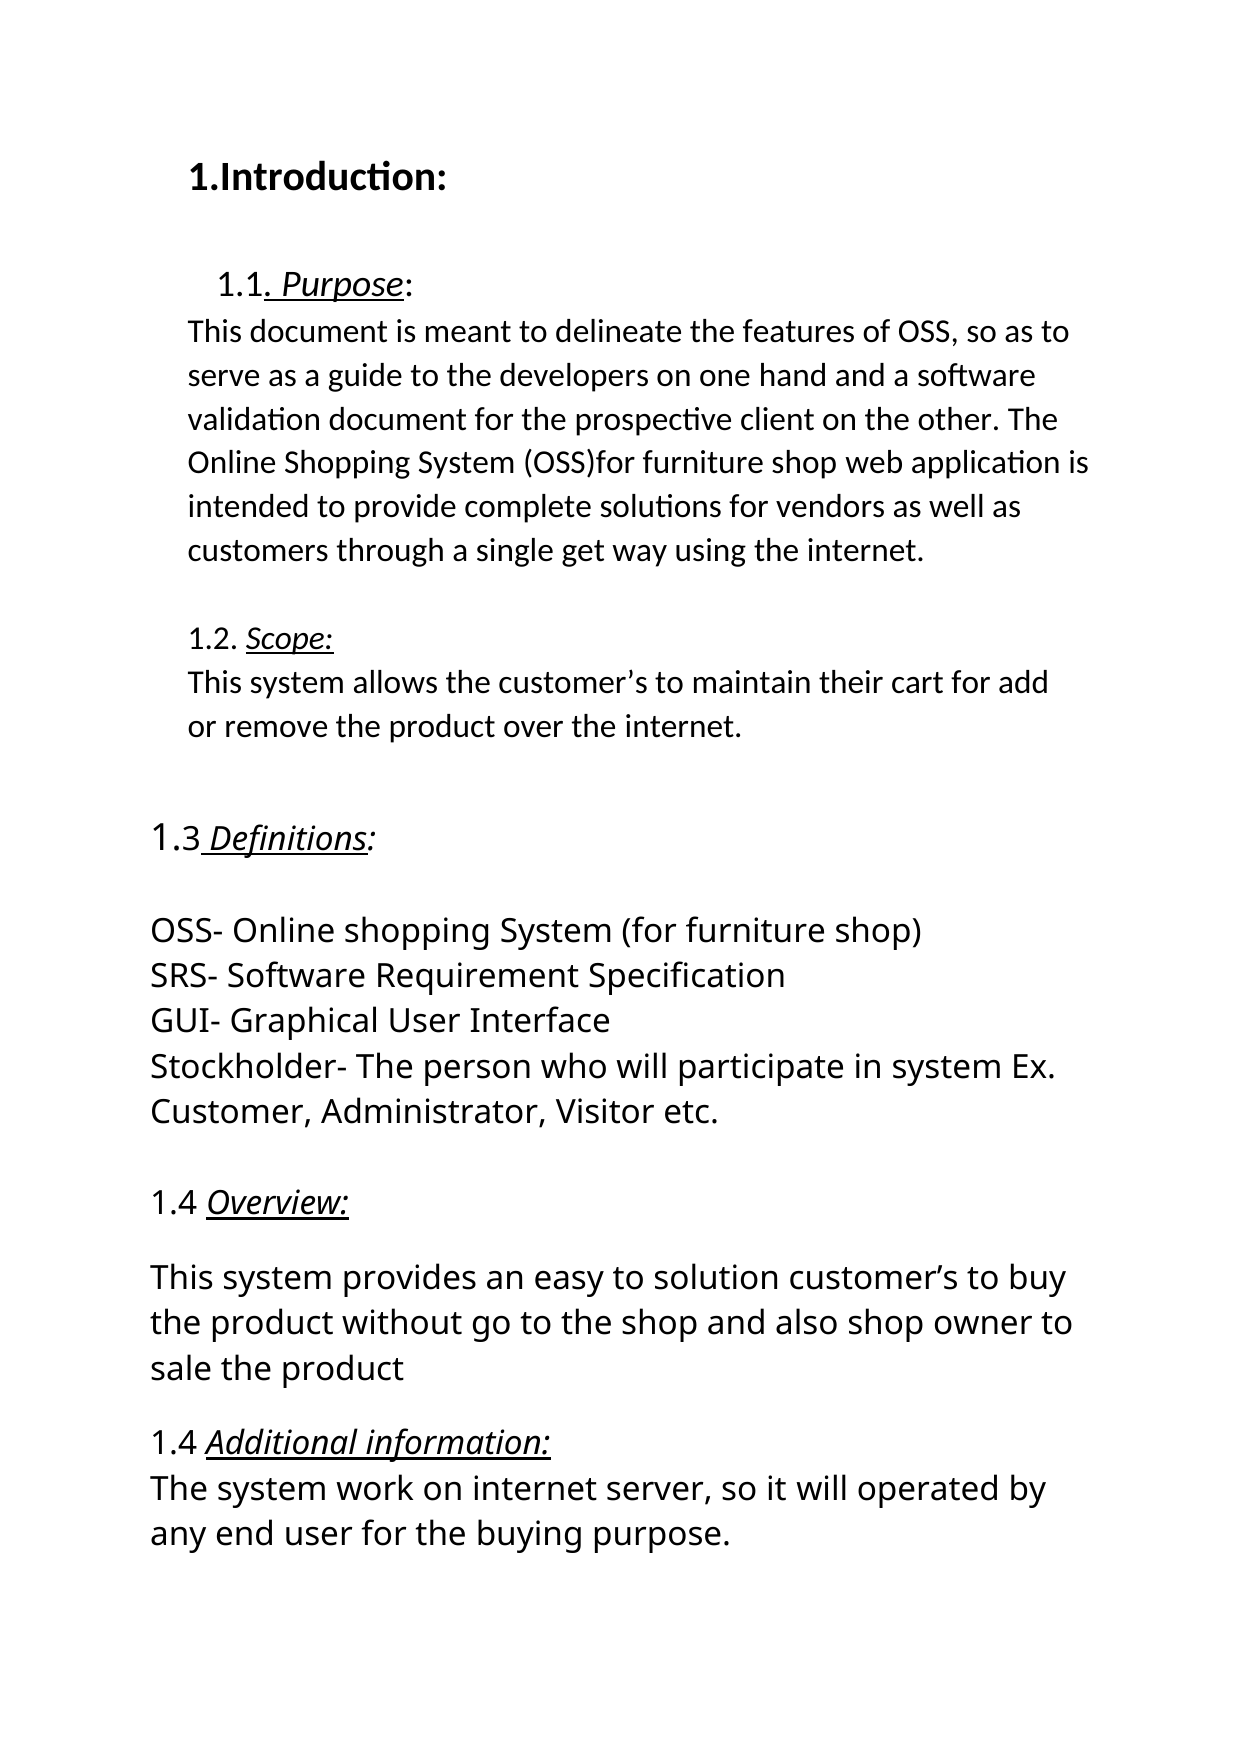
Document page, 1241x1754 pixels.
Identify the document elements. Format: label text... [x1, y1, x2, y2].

text GUI- Graphical User Interface [150, 997, 1090, 1043]
list 1.1. Purpose: [187, 260, 1090, 306]
list This system allows the customer’s to maintain their cart for add or remove the product over the internet. [187, 661, 1090, 746]
list This document is meant to delineate the features of OSS, so as to serve as a guide to the developers on one hand and a software validation document for the prospective client on the other. The Online Shopping System (OSS)for furniture shop web application is intended to provide complete solutions for vendors as well as customers through a single get way using the internet. [187, 310, 1090, 570]
text 1.4 Additional information: [150, 1419, 1090, 1464]
list 1.2. Scope: [187, 617, 1090, 658]
text 1.3 Definitions: [150, 810, 1090, 861]
list 1.Introduction: [187, 150, 1090, 201]
text The system work on internet server, so it will operated by any end user for the buying purpose. [150, 1464, 1090, 1555]
text OSS- Online shopping System (for furniture shop) [150, 906, 1090, 952]
text SRS- Software Requirement Specification [150, 952, 1090, 997]
text This system provides an easy to solution customer’s to buy the product without go to the shop and also shop owner to sale the product [150, 1253, 1090, 1390]
text Stockholder- The person who will participate in system Ex. Customer, Administrator, Visitor etc. [150, 1043, 1090, 1133]
text 1.4 Overview: [150, 1179, 1090, 1224]
